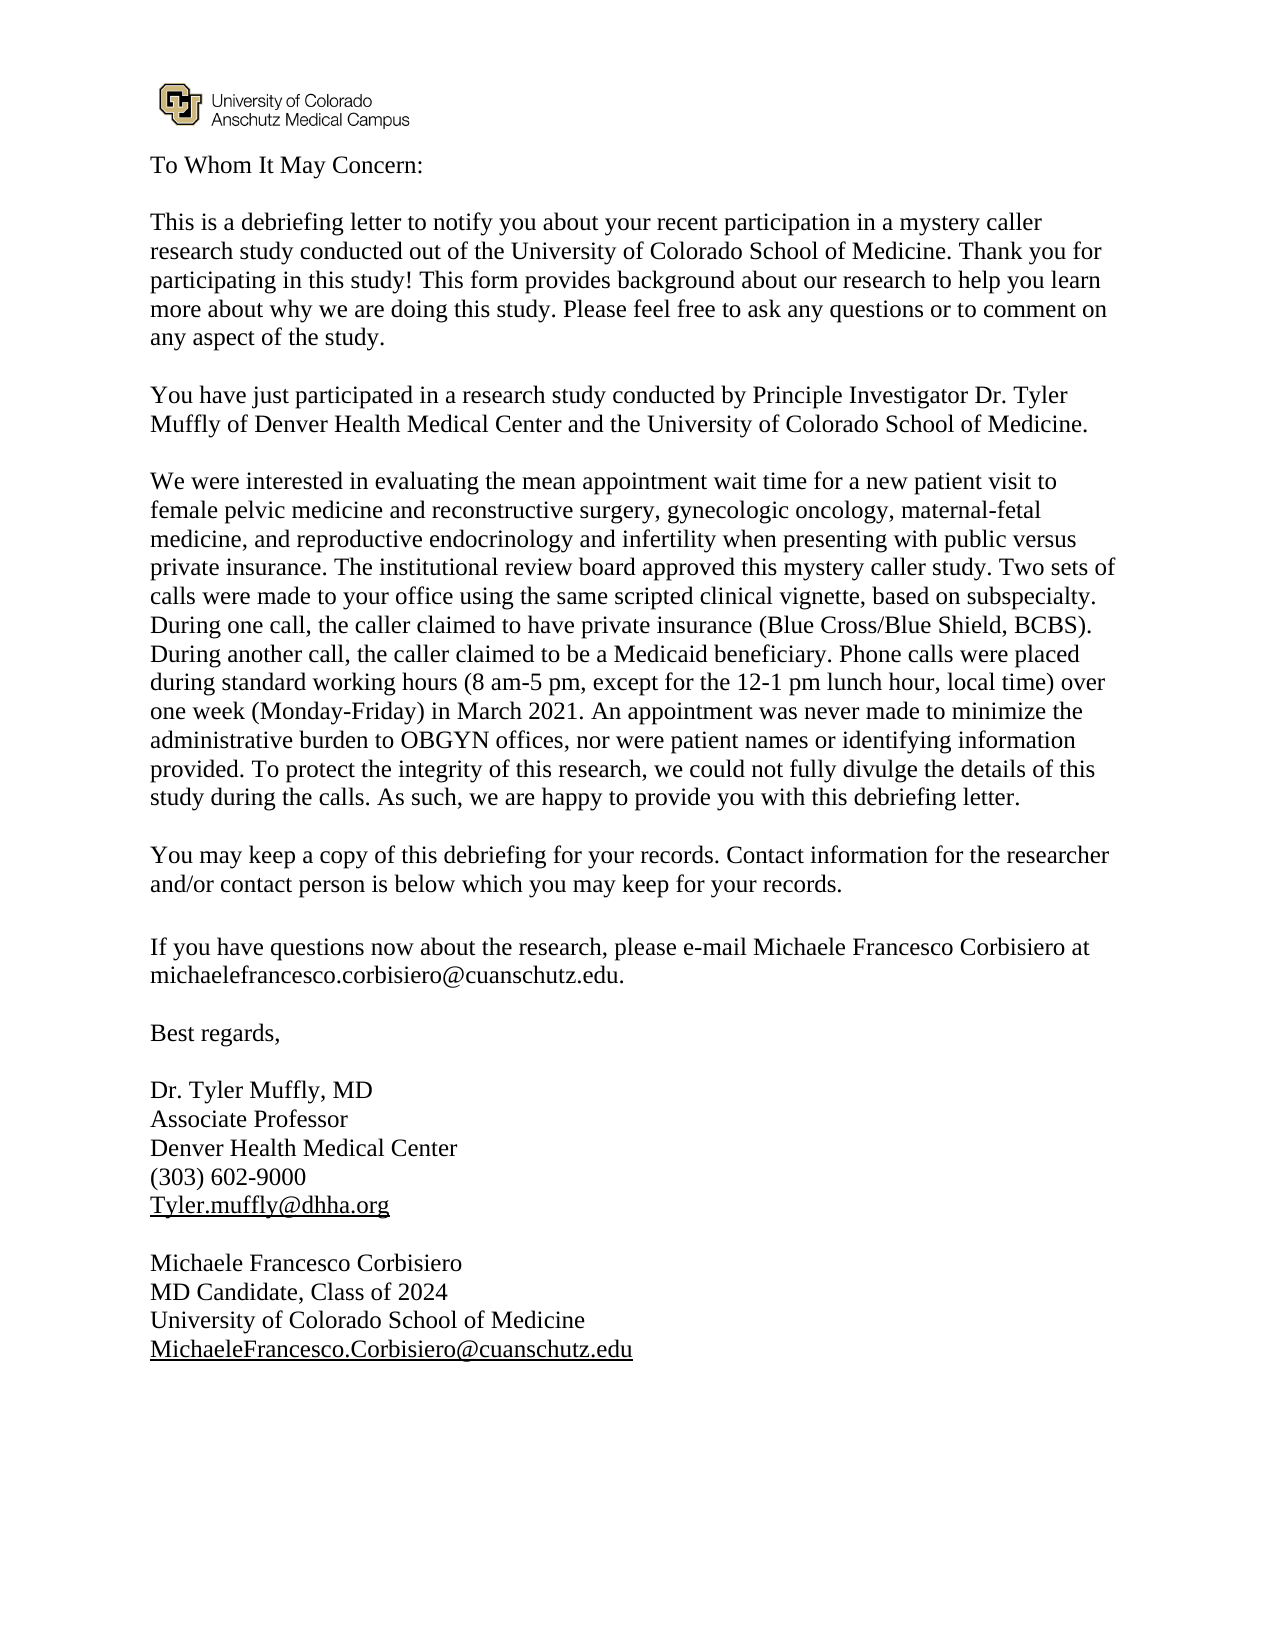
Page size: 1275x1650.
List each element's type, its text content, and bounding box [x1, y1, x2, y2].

text MichaeleFrancesco.Corbisiero@cuanschutz.edu [150, 1334, 1125, 1363]
text Denver Health Medical Center [150, 1133, 1125, 1162]
text You have just participated in a research study conducted by Principle Investigator Dr. Tyler Muffly of Denver Health Medical Center and the University of Colorado School of Medicine. [150, 380, 1125, 437]
text You may keep a copy of this debriefing for your records. Contact information for the researcher and/or contact person is below which you may keep for your records. [150, 840, 1125, 897]
text University of Colorado School of Medicine [150, 1305, 1125, 1334]
text Dr. Tyler Muffly, MD [150, 1075, 1125, 1104]
text MD Candidate, Class of 2024 [150, 1277, 1125, 1305]
text We were interested in evaluating the mean appointment wait time for a new patient visit to female pelvic medicine and reconstructive surgery, gynecologic oncology, maternal-fetal medicine, and reproductive endocrinology and infertility when presenting with public versus private insurance. The institutional review board approved this mystery caller study. Two sets of calls were made to your office using the same scripted clinical vignette, based on subspecialty. During one call, the caller claimed to have private insurance (Blue Cross/Blue Shield, BCBS). During another call, the caller claimed to be a Medicaid beneficiary. Phone calls were placed during standard working hours (8 am-5 pm, except for the 12-1 pm lunch hour, local time) over one week (Monday-Friday) in March 2021. An appointment was never made to minimize the administrative burden to OBGYN offices, nor were patient names or identifying information provided. To protect the integrity of this research, we could not fully divulge the details of this study during the calls. As such, we are happy to provide you with this debriefing letter. [150, 466, 1125, 811]
text Best regards, [150, 1018, 1125, 1047]
text This is a debriefing letter to notify you about your recent participation in a mystery caller research study conducted out of the University of Colorado School of Medicine. Thank you for participating in this study! This form provides background about our research to help you learn more about why we are doing this study. Please feel free to ask any questions or to comment on any aspect of the study. [150, 207, 1125, 351]
text Michaele Francesco Corbisiero [150, 1248, 1125, 1277]
text Associate Professor [150, 1104, 1125, 1133]
picture [150, 75, 418, 135]
text (303) 602-9000 [150, 1162, 1125, 1190]
text If you have questions now about the research, please e-mail Michaele Francesco Corbisiero at michaelefrancesco.corbisiero@cuanschutz.edu. [150, 932, 1125, 989]
text To Whom It May Concern: [150, 150, 1125, 179]
text Tyler.muffly@dhha.org [150, 1190, 1125, 1219]
